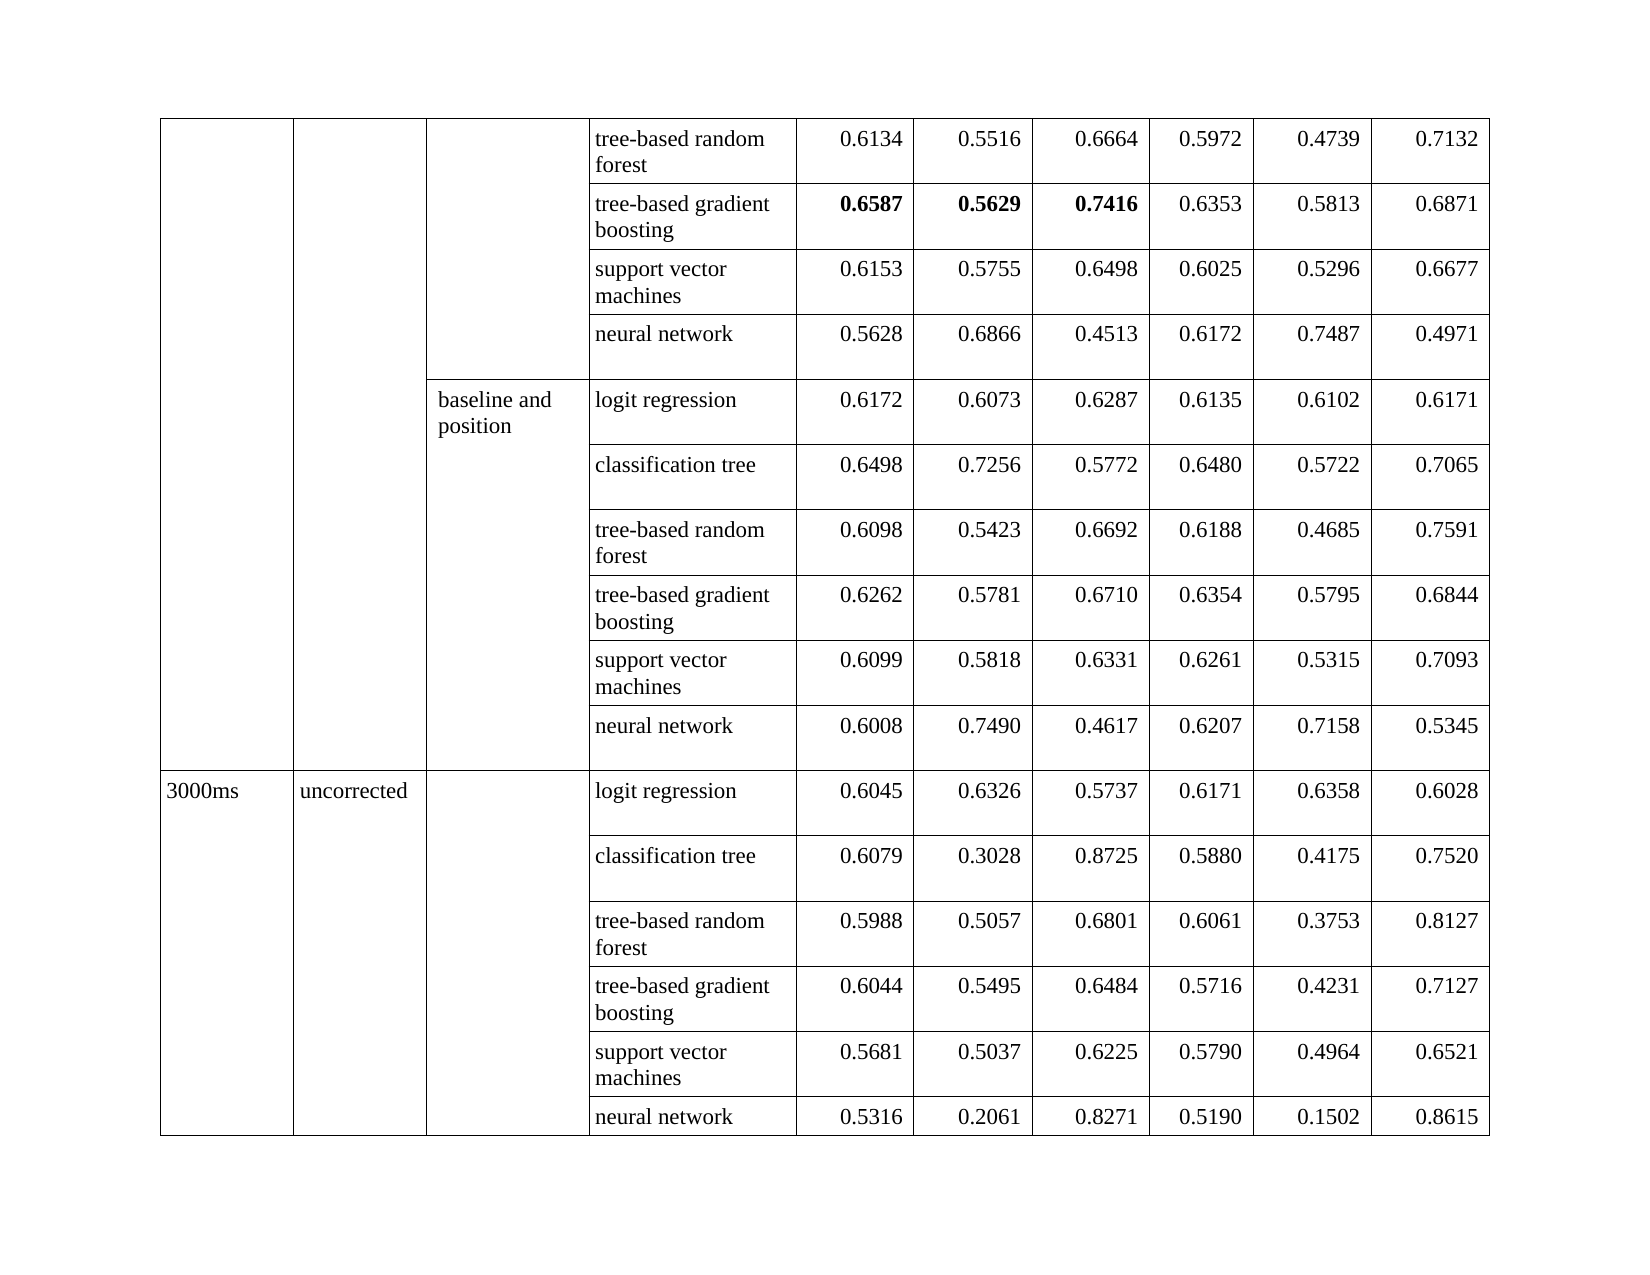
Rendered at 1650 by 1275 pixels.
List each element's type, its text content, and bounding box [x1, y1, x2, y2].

table_cell 0.5755 [914, 250, 1032, 314]
table_cell 0.5772 [1033, 445, 1149, 509]
table_cell 0.4513 [1033, 315, 1149, 379]
table_cell 0.2061 [914, 1097, 1032, 1135]
table_cell 0.6262 [797, 576, 913, 640]
table_cell 0.5737 [1033, 771, 1149, 835]
table_cell logit regression [590, 380, 796, 444]
table_cell 0.6480 [1150, 445, 1253, 509]
table_cell 0.8271 [1033, 1097, 1149, 1135]
table_cell 0.7490 [914, 706, 1032, 770]
table_cell 0.6135 [1150, 380, 1253, 444]
table_cell 0.5345 [1372, 706, 1489, 770]
table_cell 0.4739 [1254, 119, 1371, 183]
table_cell tree-based gradient boosting [590, 967, 796, 1031]
table_cell 0.6188 [1150, 510, 1253, 574]
table_cell 0.6354 [1150, 576, 1253, 640]
table_cell 0.3028 [914, 836, 1032, 901]
table_cell 0.4231 [1254, 967, 1371, 1031]
table_cell 0.6079 [797, 836, 913, 901]
table_cell 0.6102 [1254, 380, 1371, 444]
table_cell tree-based gradient boosting [590, 184, 796, 248]
table_cell 0.6677 [1372, 250, 1489, 314]
table_cell 0.6008 [797, 706, 913, 770]
table_cell 0.6498 [1033, 250, 1149, 314]
table_cell 0.6801 [1033, 902, 1149, 966]
table_cell 0.7416 [1033, 184, 1149, 248]
table_cell 0.4971 [1372, 315, 1489, 379]
table_cell 0.5972 [1150, 119, 1253, 183]
table_cell 0.1502 [1254, 1097, 1371, 1135]
table_cell 0.6207 [1150, 706, 1253, 770]
table_cell 0.6587 [797, 184, 913, 248]
table_cell 0.5988 [797, 902, 913, 966]
table_cell 0.5880 [1150, 836, 1253, 901]
table_cell 0.6287 [1033, 380, 1149, 444]
table_cell 0.7132 [1372, 119, 1489, 183]
table_cell 0.6025 [1150, 250, 1253, 314]
table_cell 0.6710 [1033, 576, 1149, 640]
table_cell 0.7487 [1254, 315, 1371, 379]
table_cell tree-based random forest [590, 510, 796, 574]
table_cell 0.7127 [1372, 967, 1489, 1031]
table_cell 0.6844 [1372, 576, 1489, 640]
table_cell neural network [590, 315, 796, 379]
table_cell 0.6073 [914, 380, 1032, 444]
table_cell 0.6871 [1372, 184, 1489, 248]
table_cell 0.5781 [914, 576, 1032, 640]
table_cell 0.7093 [1372, 641, 1489, 705]
table_cell logit regression [590, 771, 796, 835]
table_cell 3000ms [161, 771, 293, 1135]
table_cell 0.6044 [797, 967, 913, 1031]
table_cell 0.6153 [797, 250, 913, 314]
table_cell 0.6521 [1372, 1032, 1489, 1096]
table_cell 0.6045 [797, 771, 913, 835]
table_cell 0.5795 [1254, 576, 1371, 640]
table_cell classification tree [590, 836, 796, 901]
table_cell 0.5316 [797, 1097, 913, 1135]
table_cell 0.6099 [797, 641, 913, 705]
table_cell 0.6172 [797, 380, 913, 444]
table_cell 0.6171 [1372, 380, 1489, 444]
table_cell tree-based gradient boosting [590, 576, 796, 640]
table_cell 0.5423 [914, 510, 1032, 574]
table_cell classification tree [590, 445, 796, 509]
table_cell 0.4964 [1254, 1032, 1371, 1096]
table_cell support vector machines [590, 1032, 796, 1096]
table_cell 0.6498 [797, 445, 913, 509]
table_cell 0.5516 [914, 119, 1032, 183]
table_cell 0.5716 [1150, 967, 1253, 1031]
table_cell 0.7591 [1372, 510, 1489, 574]
table_cell 0.7065 [1372, 445, 1489, 509]
table_cell 0.6664 [1033, 119, 1149, 183]
table_cell uncorrected [294, 771, 426, 1135]
table_cell 0.4617 [1033, 706, 1149, 770]
table_cell 0.6171 [1150, 771, 1253, 835]
table_cell 0.6358 [1254, 771, 1371, 835]
table_cell support vector machines [590, 641, 796, 705]
table_cell 0.5037 [914, 1032, 1032, 1096]
table_cell 0.7256 [914, 445, 1032, 509]
table_cell 0.5681 [797, 1032, 913, 1096]
table_cell 0.8615 [1372, 1097, 1489, 1135]
table_cell baseline and position [427, 380, 589, 770]
table_cell 0.4685 [1254, 510, 1371, 574]
table_cell tree-based random forest [590, 119, 796, 183]
table_cell 0.5628 [797, 315, 913, 379]
table_cell 0.4175 [1254, 836, 1371, 901]
table_cell 0.6061 [1150, 902, 1253, 966]
table_cell 0.5190 [1150, 1097, 1253, 1135]
table_cell 0.6484 [1033, 967, 1149, 1031]
table_cell 0.6172 [1150, 315, 1253, 379]
table_cell support vector machines [590, 250, 796, 314]
table_cell [427, 771, 589, 1135]
table_cell 0.3753 [1254, 902, 1371, 966]
table_cell 0.5296 [1254, 250, 1371, 314]
table_cell 0.5818 [914, 641, 1032, 705]
table_cell neural network [590, 1097, 796, 1135]
table_cell 0.5629 [914, 184, 1032, 248]
table_cell 0.8725 [1033, 836, 1149, 901]
table_cell 0.6261 [1150, 641, 1253, 705]
table_cell 0.5813 [1254, 184, 1371, 248]
table_cell 0.6326 [914, 771, 1032, 835]
table_cell 0.8127 [1372, 902, 1489, 966]
table_cell 0.5057 [914, 902, 1032, 966]
table_cell 0.6692 [1033, 510, 1149, 574]
table_cell 0.6331 [1033, 641, 1149, 705]
table_cell 0.7520 [1372, 836, 1489, 901]
table_cell 0.6134 [797, 119, 913, 183]
table_cell tree-based random forest [590, 902, 796, 966]
table_cell neural network [590, 706, 796, 770]
table_cell 0.6098 [797, 510, 913, 574]
table_cell 0.5315 [1254, 641, 1371, 705]
table_cell 0.5790 [1150, 1032, 1253, 1096]
table_cell 0.6225 [1033, 1032, 1149, 1096]
table_cell 0.5722 [1254, 445, 1371, 509]
table_cell 0.7158 [1254, 706, 1371, 770]
table_cell 0.5495 [914, 967, 1032, 1031]
table_cell 0.6028 [1372, 771, 1489, 835]
table_cell 0.6353 [1150, 184, 1253, 248]
table_cell 0.6866 [914, 315, 1032, 379]
